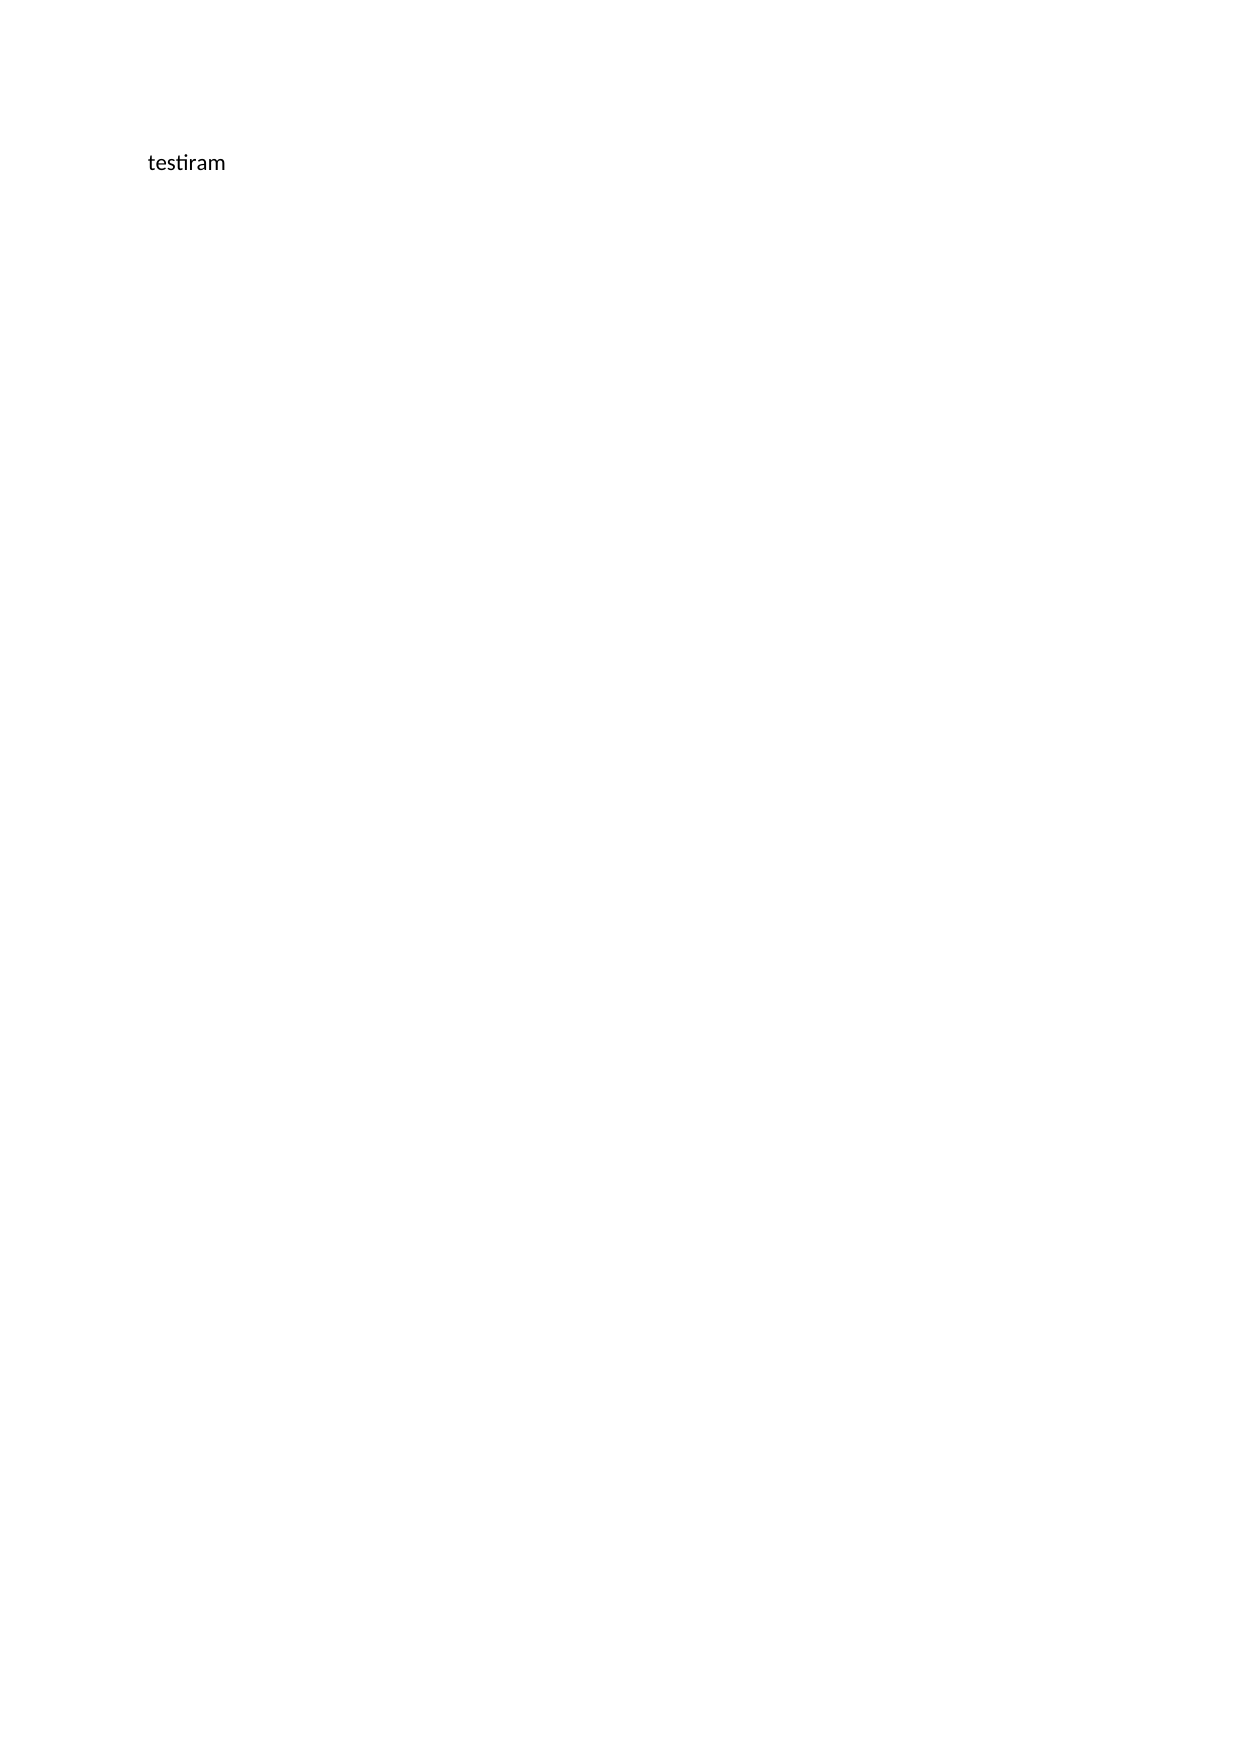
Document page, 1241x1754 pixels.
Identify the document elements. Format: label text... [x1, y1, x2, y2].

text testiram [148, 148, 1093, 176]
